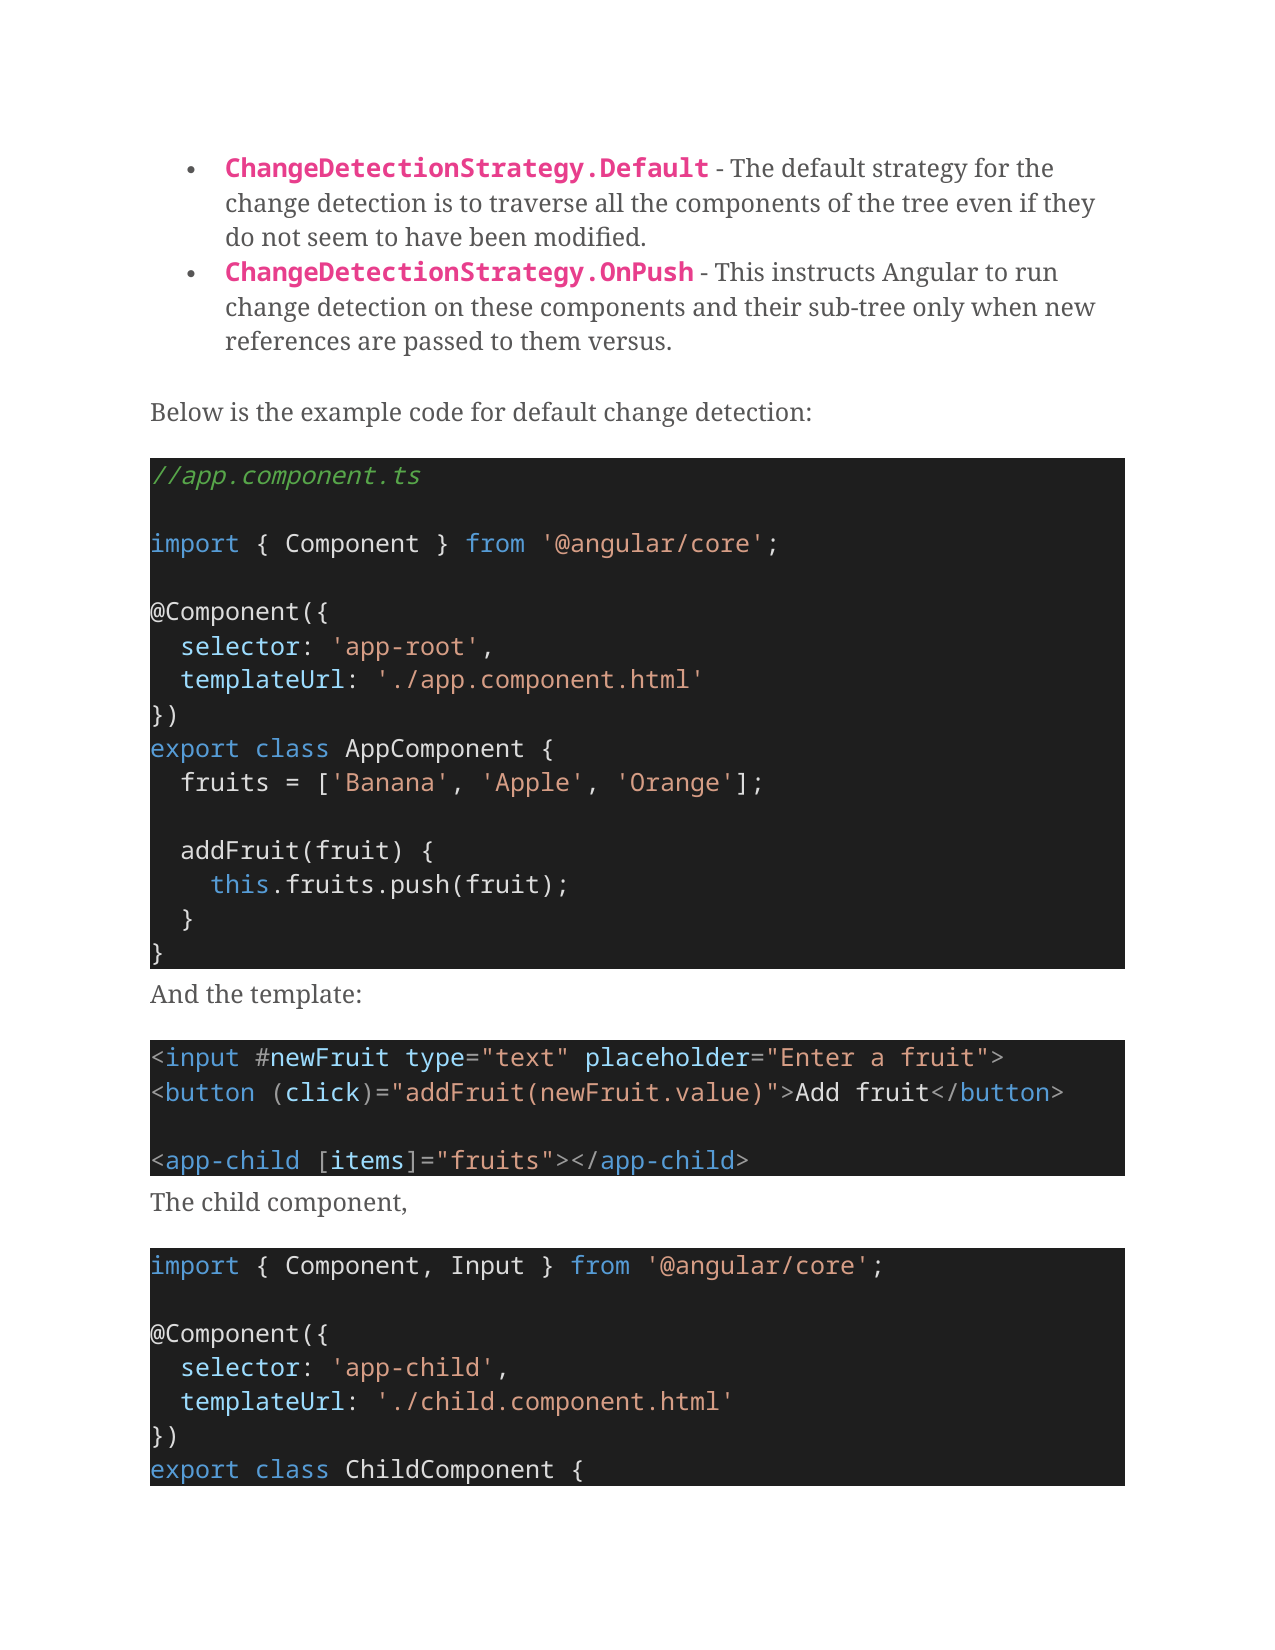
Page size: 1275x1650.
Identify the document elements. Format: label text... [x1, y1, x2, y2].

text <input #newFruit type="text" placeholder="Enter a fruit"> [150, 1040, 1125, 1074]
text @Component({ [150, 594, 1125, 628]
text <app-child [items]="fruits"></app-child> [150, 1142, 1125, 1176]
text export class AppComponent { [150, 730, 1125, 764]
list ChangeDetectionStrategy.Default - The default strategy for the change detection is to traverse all the components of the tree even if they do not seem to have been modified. [187, 150, 1125, 254]
text The child component, [150, 1176, 1125, 1218]
text <button (click)="addFruit(newFruit.value)">Add fruit</button> [150, 1074, 1125, 1108]
text } [150, 901, 1125, 935]
text And the template: [150, 969, 1125, 1011]
text } [150, 935, 1125, 969]
text //app.component.ts [150, 458, 1125, 492]
text selector: 'app-child', [150, 1350, 1125, 1384]
text }) [150, 1418, 1125, 1452]
text selector: 'app-root', [150, 628, 1125, 662]
text export class ChildComponent { [150, 1452, 1125, 1486]
list ChangeDetectionStrategy.OnPush - This instructs Angular to run change detection on these components and their sub-tree only when new references are passed to them versus. [187, 254, 1125, 357]
text @Component({ [150, 1316, 1125, 1350]
text addFruit(fruit) { [150, 832, 1125, 867]
text }) [150, 696, 1125, 730]
text import { Component, Input } from '@angular/core'; [150, 1248, 1125, 1282]
text templateUrl: './app.component.html' [150, 662, 1125, 696]
text import { Component } from '@angular/core'; [150, 526, 1125, 560]
text this.fruits.push(fruit); [150, 867, 1125, 901]
text fruits = ['Banana', 'Apple', 'Orange']; [150, 764, 1125, 798]
text templateUrl: './child.component.html' [150, 1384, 1125, 1418]
text Below is the example code for default change detection: [150, 386, 1125, 429]
